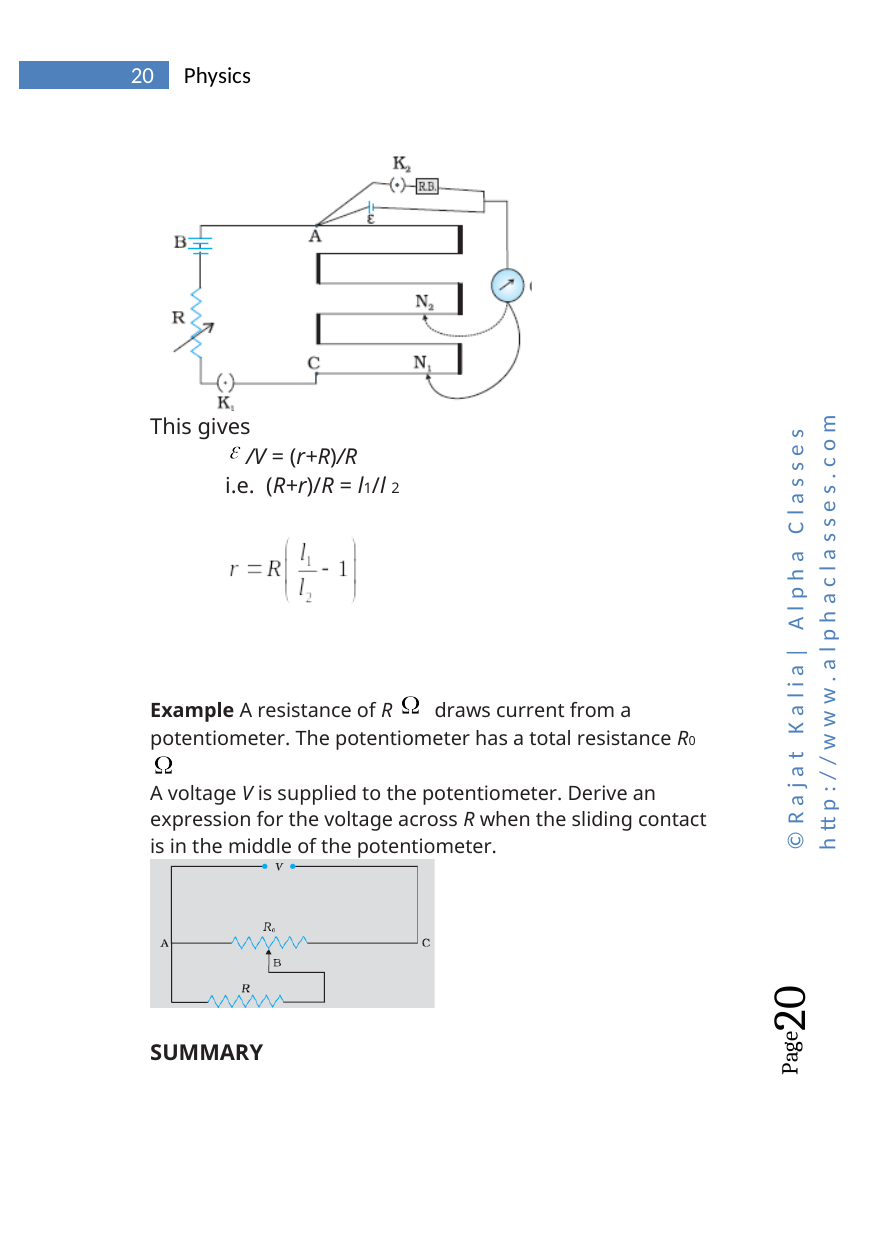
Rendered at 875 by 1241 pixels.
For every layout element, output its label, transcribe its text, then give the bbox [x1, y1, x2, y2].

text /V = (r+R)/R [150, 441, 724, 471]
text i.e. (R+r)/R = l1/l 2 [150, 471, 724, 500]
text This gives [150, 411, 724, 441]
text A voltage V is supplied to the potentiometer. Derive an expression for the voltage across R when the sliding contact is in the middle of the potentiometer. [150, 779, 724, 860]
text Example A resistance of R draws current from a potentiometer. The potentiometer has a total resistance R0 [150, 691, 724, 779]
text SUMMARY [150, 1037, 724, 1067]
